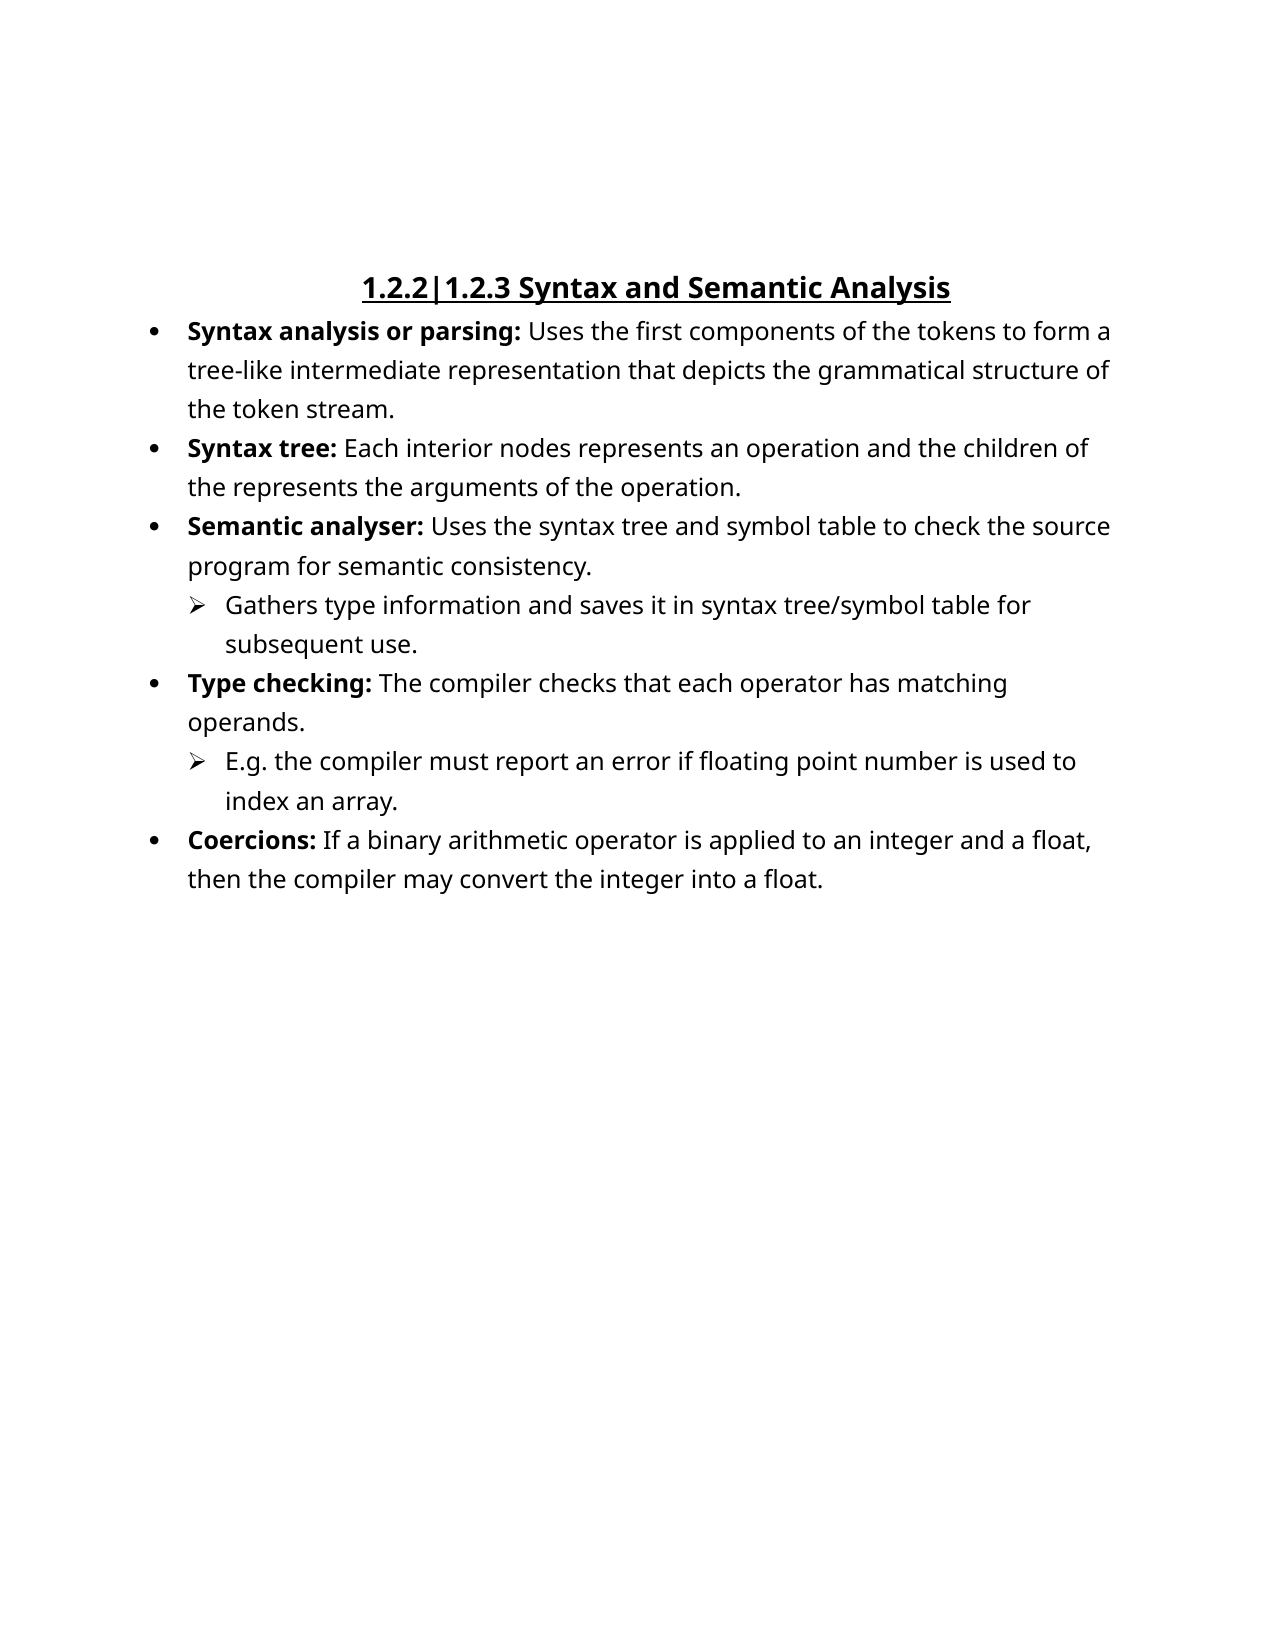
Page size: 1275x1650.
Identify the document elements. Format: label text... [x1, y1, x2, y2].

list Syntax analysis or parsing: Uses the first components of the tokens to form a tree-like intermediate representation that depicts the grammatical structure of the token stream. [150, 313, 1125, 426]
list Type checking: The compiler checks that each operator has matching operands. [150, 666, 1125, 739]
list Syntax tree: Each interior nodes represents an operation and the children of the represents the arguments of the operation. [150, 431, 1125, 504]
list Semantic analyser: Uses the syntax tree and symbol table to check the source program for semantic consistency. [150, 509, 1125, 582]
list Coercions: If a binary arithmetic operator is applied to an integer and a float, then the compiler may convert the integer into a float. [150, 822, 1125, 896]
list Gathers type information and saves it in syntax tree/symbol table for subsequent use. [187, 587, 1125, 661]
list E.g. the compiler must report an error if floating point number is used to index an array. [187, 744, 1125, 817]
list 1.2.2|1.2.3 Syntax and Semantic Analysis [187, 267, 1125, 307]
